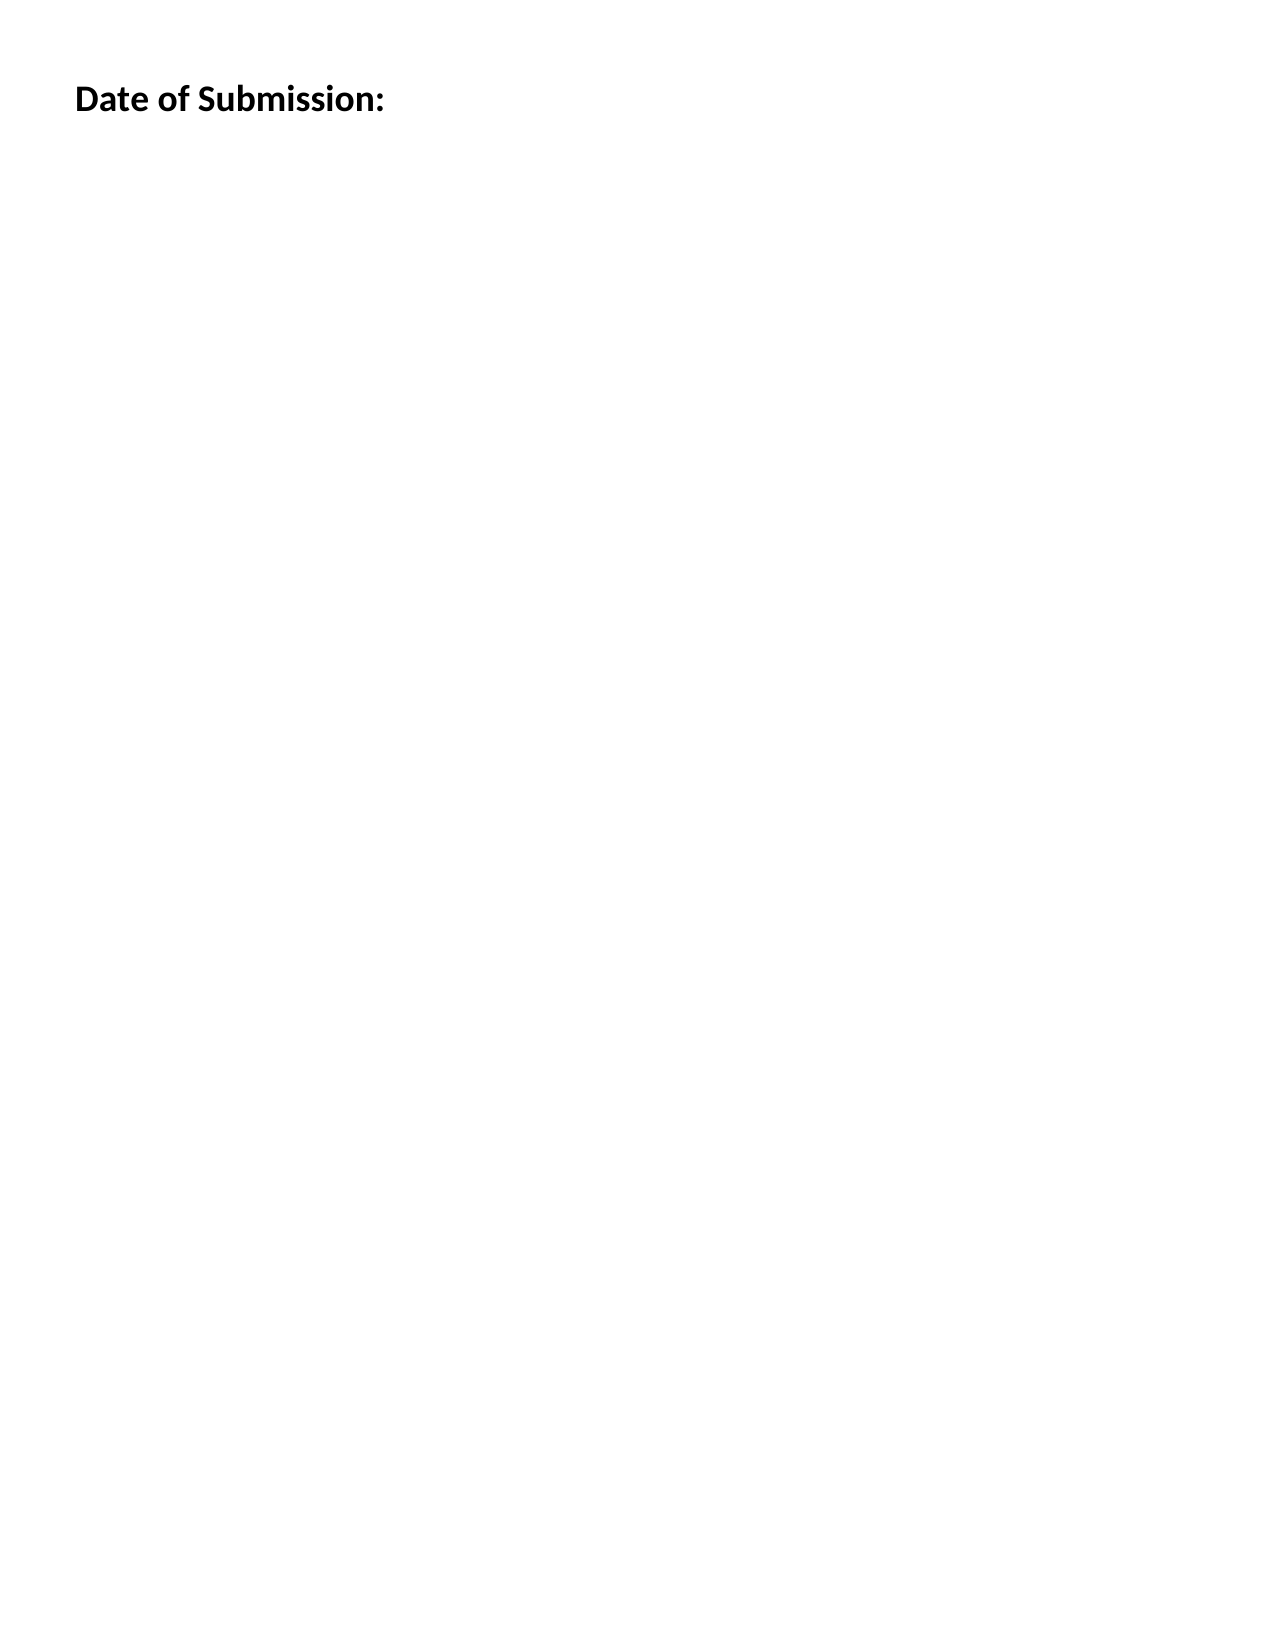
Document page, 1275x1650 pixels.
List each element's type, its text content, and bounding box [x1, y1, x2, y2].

text Date of Submission: [75, 75, 1200, 121]
